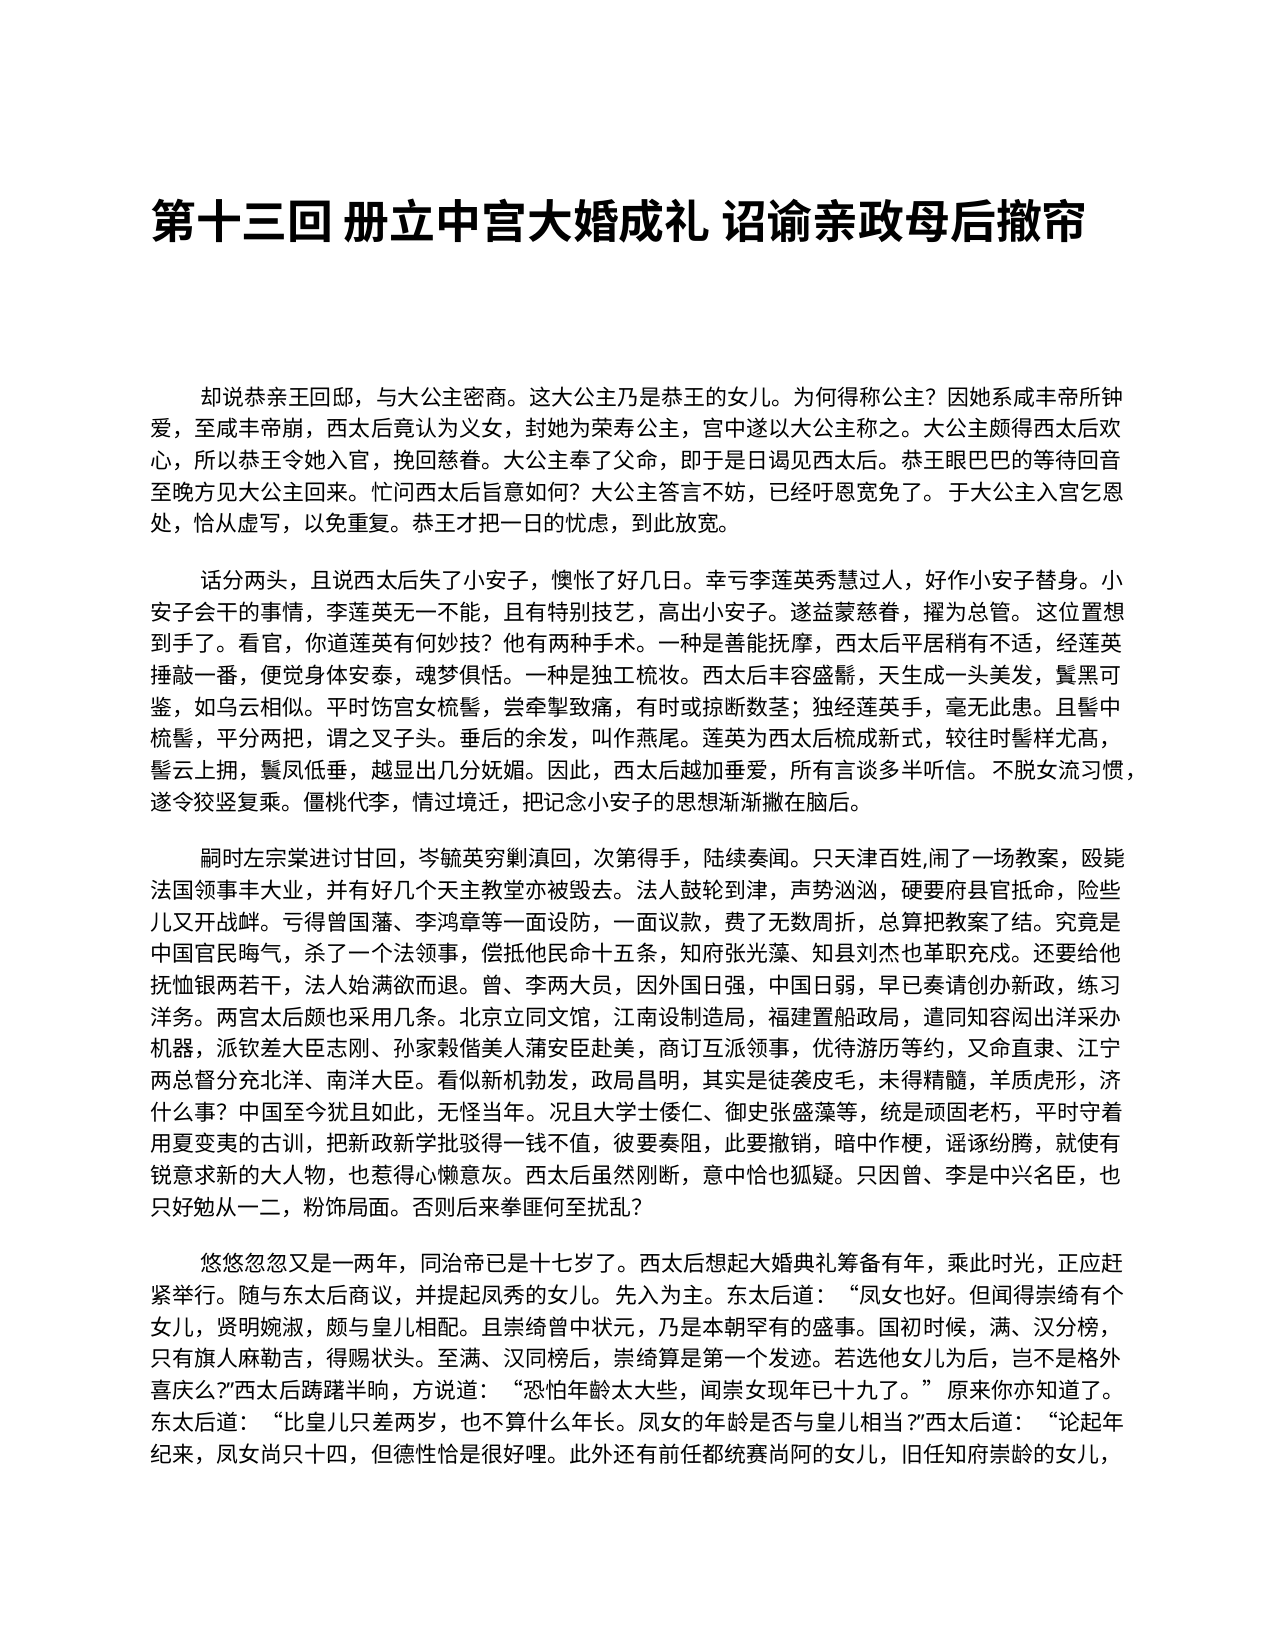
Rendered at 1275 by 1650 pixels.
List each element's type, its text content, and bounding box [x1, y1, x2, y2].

text 嗣时左宗棠进讨甘回，岑毓英穷剿滇回，次第得手，陆续奏闻。只天津百姓,闹了一场教案，殴毙法国领事丰大业，并有好几个天主教堂亦被毁去。法人鼓轮到津，声势汹汹，硬要府县官抵命，险些儿又开战衅。亏得曾国藩、李鸿章等一面设防，一面议款，费了无数周折，总算把教案了结。究竟是中国官民晦气，杀了一个法领事，偿抵他民命十五条，知府张光藻、知县刘杰也革职充戍。还要给他抚恤银两若干，法人始满欲而退。曾、李两大员，因外国日强，中国日弱，早已奏请创办新政，练习洋务。两宫太后颇也采用几条。北京立同文馆，江南设制造局，福建置船政局，遣同知容闳出洋采办机器，派钦差大臣志刚、孙家榖偕美人蒲安臣赴美，商订互派领事，优待游历等约，又命直隶、江宁两总督分充北洋、南洋大臣。看似新机勃发，政局昌明，其实是徒袭皮毛，未得精髓，羊质虎形，济什么事？中国至今犹且如此，无怪当年。况且大学士倭仁、御史张盛藻等，统是顽固老朽，平时守着用夏变夷的古训，把新政新学批驳得一钱不值，彼要奏阻，此要撤销，暗中作梗，谣诼纷腾，就使有锐意求新的大人物，也惹得心懒意灰。西太后虽然刚断，意中恰也狐疑。只因曾、李是中兴名臣，也只好勉从一二，粉饰局面。否则后来拳匪何至扰乱？ [150, 841, 1125, 1221]
text 话分两头，且说西太后失了小安子，懊怅了好几日。幸亏李莲英秀慧过人，好作小安子替身。小安子会干的事情，李莲英无一不能，且有特别技艺，高出小安子。遂益蒙慈眷，擢为总管。这位置想到手了。看官，你道莲英有何妙技？他有两种手术。一种是善能抚摩，西太后平居稍有不适，经莲英捶敲一番，便觉身体安泰，魂梦俱恬。一种是独工梳妆。西太后丰容盛鬋，天生成一头美发，鬒黑可鉴，如乌云相似。平时饬宫女梳髻，尝牵掣致痛，有时或掠断数茎；独经莲英手，毫无此患。且髻中梳髻，平分两把，谓之叉子头。垂后的余发，叫作燕尾。莲英为西太后梳成新式，较往时髻样尤髙，髻云上拥，鬟凤低垂，越显出几分妩媚。因此，西太后越加垂爱，所有言谈多半听信。不脱女流习惯，遂令狡竖复乘。僵桃代李，情过境迁，把记念小安子的思想渐渐撇在脑后。 [150, 563, 1125, 816]
subtitle 第十三回 册立中宫大婚成礼 诏谕亲政母后撤帘 [150, 185, 1125, 252]
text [150, 1246, 1125, 1468]
text 却说恭亲王回邸，与大公主密商。这大公主乃是恭王的女儿。为何得称公主？因她系咸丰帝所钟爱，至咸丰帝崩，西太后竟认为义女，封她为荣寿公主，宫中遂以大公主称之。大公主颇得西太后欢心，所以恭王令她入官，挽回慈眷。大公主奉了父命，即于是日谒见西太后。恭王眼巴巴的等待回音，至晚方见大公主回来。忙问西太后旨意如何？大公主答言不妨，已经吁恩宽免了。于大公主入宫乞恩处，恰从虚写，以免重复。恭王才把一日的忧虑，到此放宽。 [150, 380, 1125, 538]
